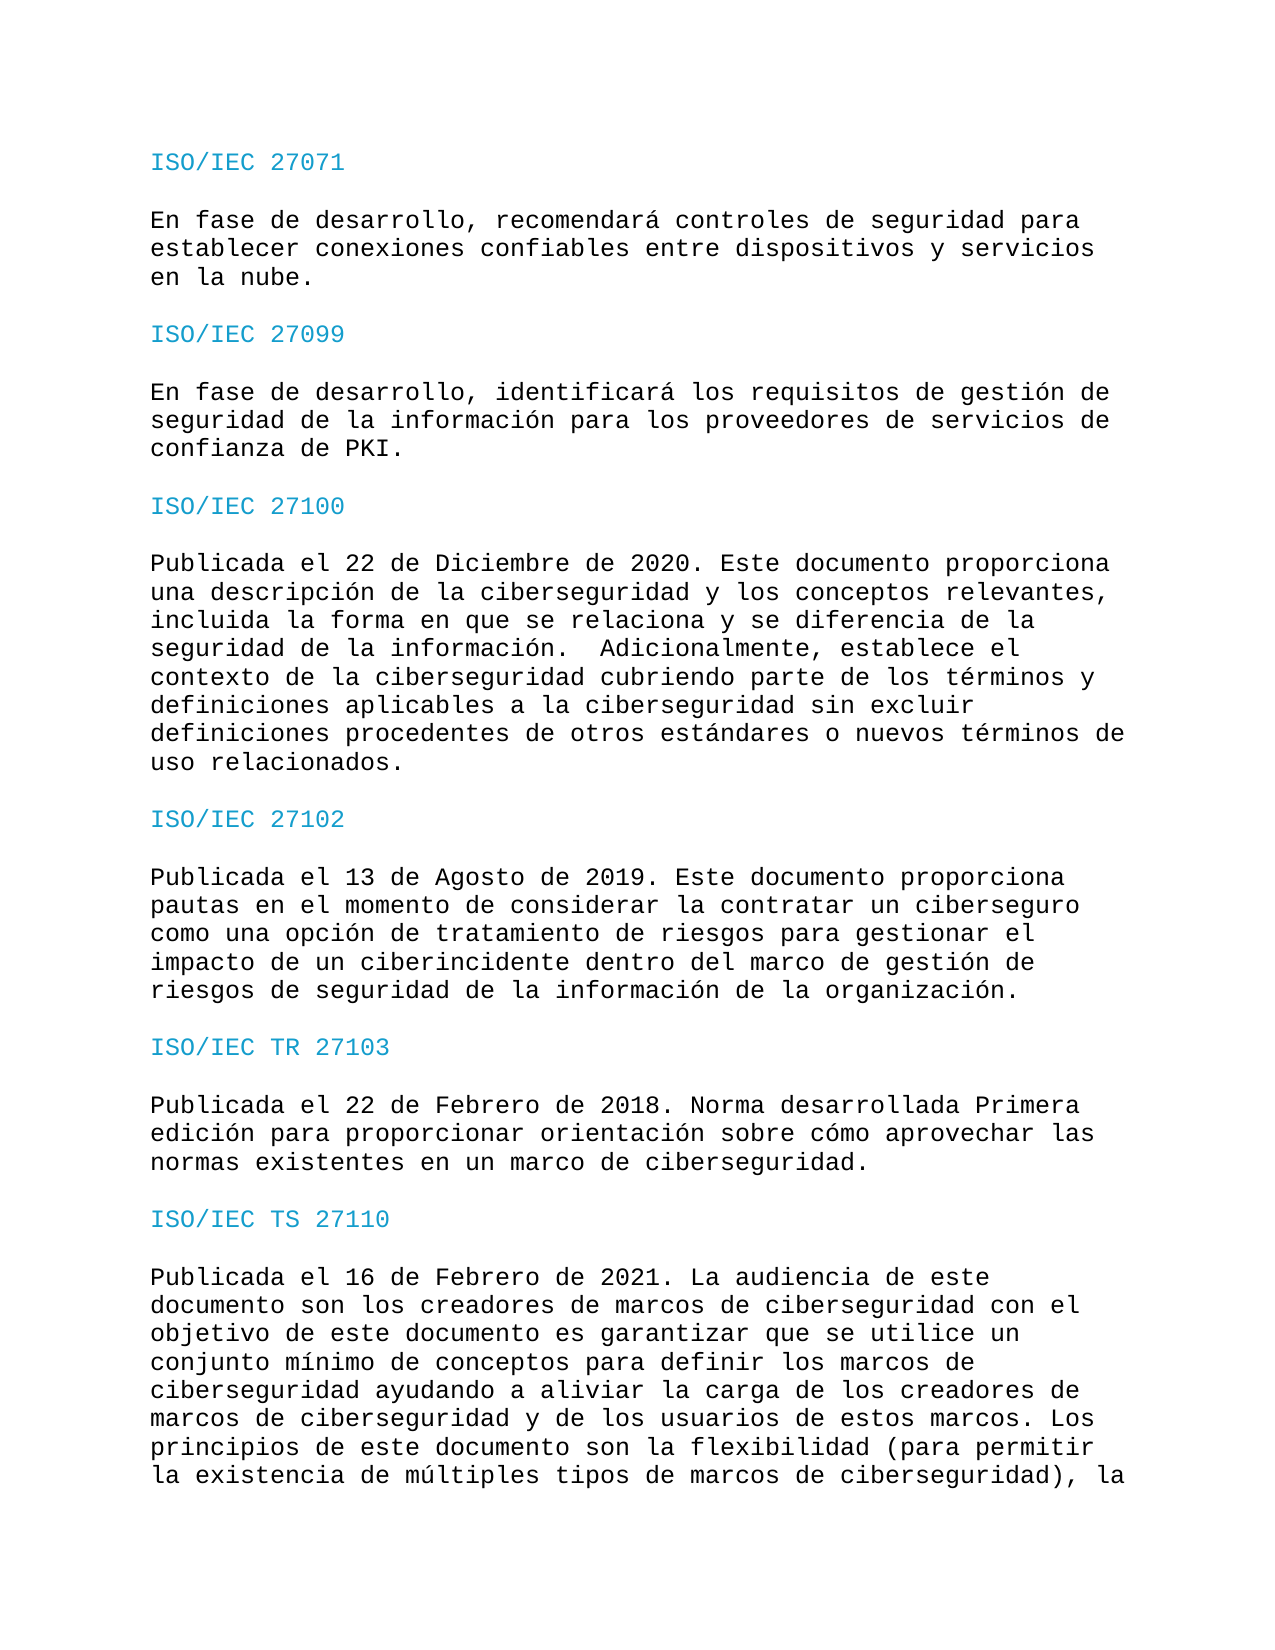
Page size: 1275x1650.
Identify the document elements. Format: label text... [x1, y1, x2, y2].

text Publicada el 22 de Diciembre de 2020. Este documento proporciona una descripción de la ciberseguridad y los conceptos relevantes, incluida la forma en que se relaciona y se diferencia de la seguridad de la información. Adicionalmente, establece el contexto de la ciberseguridad cubriendo parte de los términos y definiciones aplicables a la ciberseguridad sin excluir definiciones procedentes de otros estándares o nuevos términos de uso relacionados. [150, 551, 1125, 777]
text En fase de desarrollo, identificará los requisitos de gestión de seguridad de la información para los proveedores de servicios de confianza de PKI. [150, 379, 1125, 464]
text Publicada el 13 de Agosto de 2019. Este documento proporciona pautas en el momento de considerar la contratar un ciberseguro como una opción de tratamiento de riesgos para gestionar el impacto de un ciberincidente dentro del marco de gestión de riesgos de seguridad de la información de la organización. [150, 864, 1125, 1006]
text ISO/IEC 27100 [150, 493, 1125, 522]
text Publicada el 22 de Febrero de 2018. Norma desarrollada Primera edición para proporcionar orientación sobre cómo aprovechar las normas existentes en un marco de ciberseguridad. [150, 1092, 1125, 1177]
text ISO/IEC TS 27110 [150, 1207, 1125, 1235]
text ISO/IEC 27071 [150, 150, 1125, 178]
text ISO/IEC TR 27103 [150, 1035, 1125, 1063]
text En fase de desarrollo, recomendará controles de seguridad para establecer conexiones confiables entre dispositivos y servicios en la nube. [150, 207, 1125, 292]
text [150, 1264, 1125, 1491]
text ISO/IEC 27099 [150, 322, 1125, 350]
text ISO/IEC 27102 [150, 807, 1125, 835]
